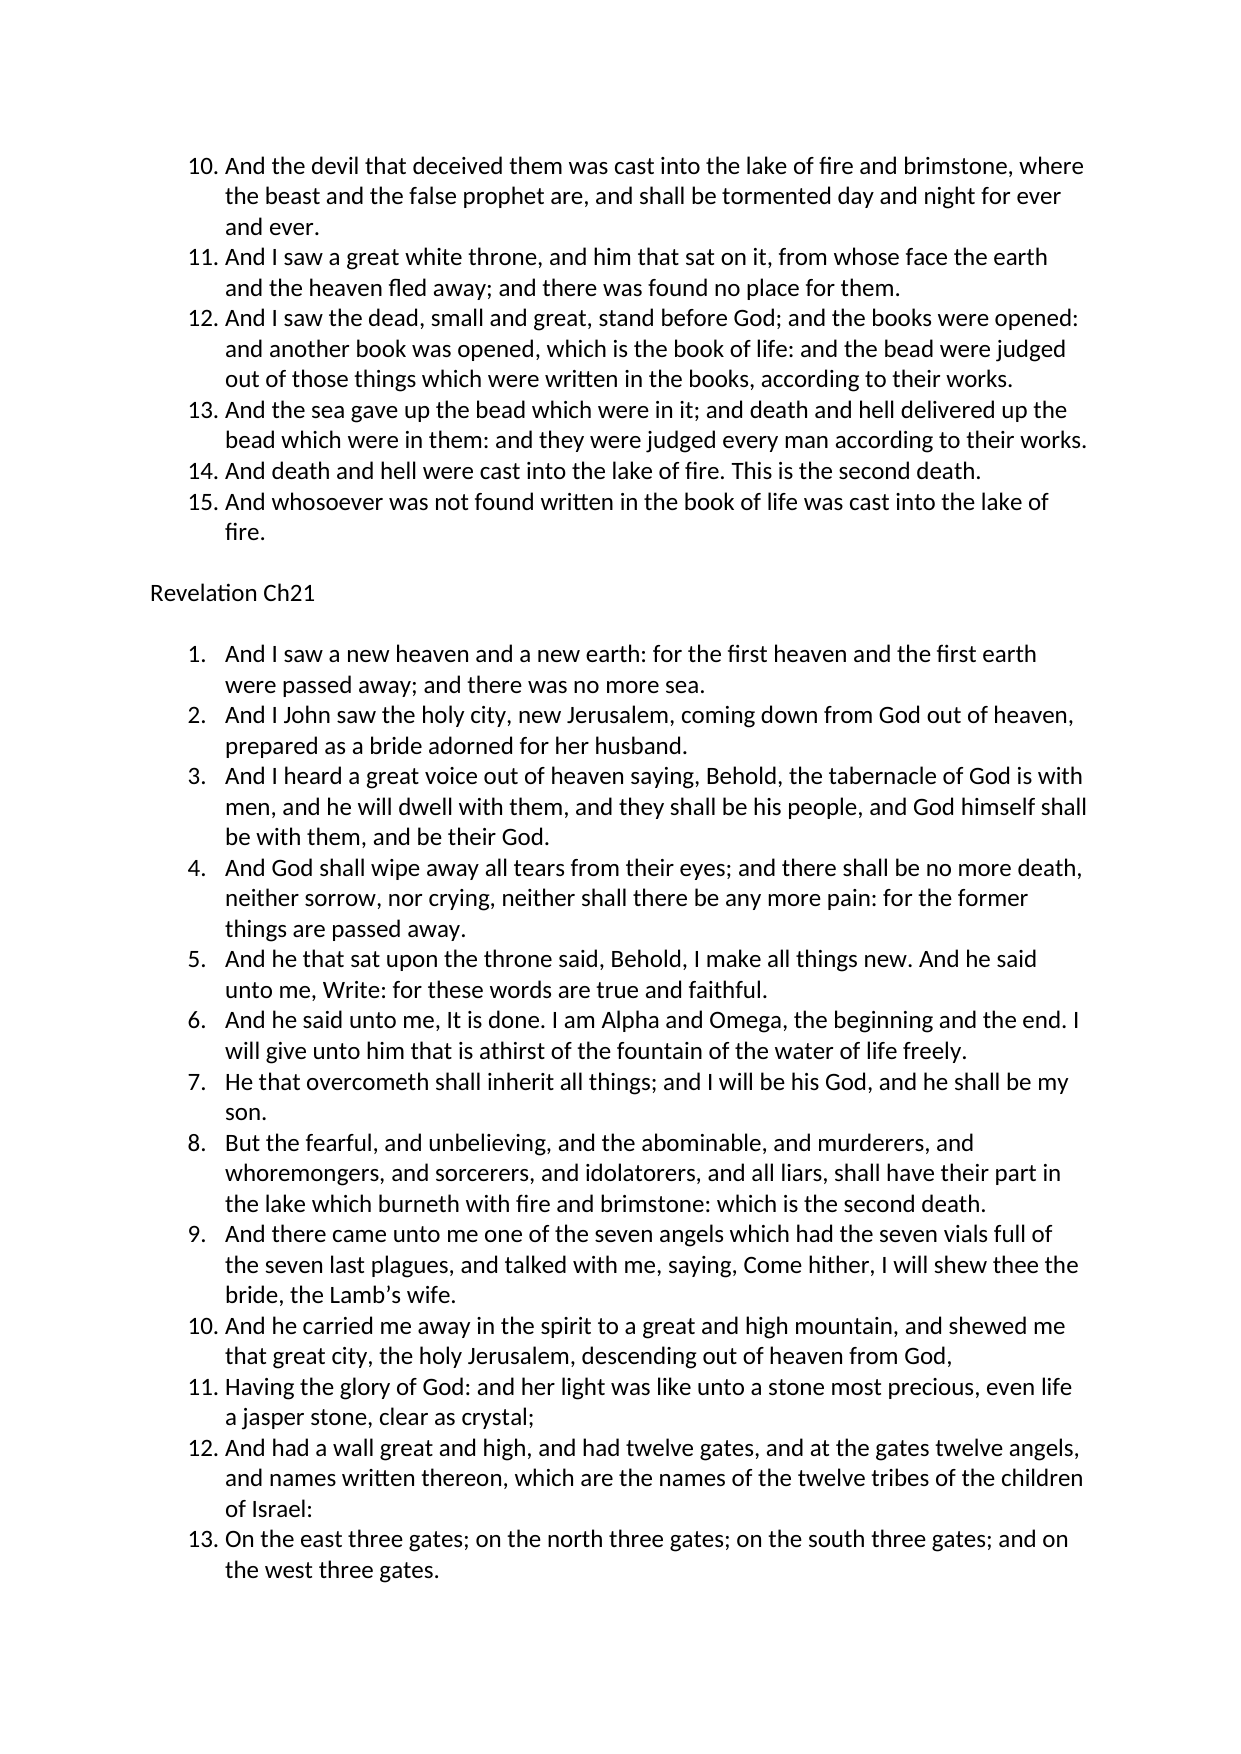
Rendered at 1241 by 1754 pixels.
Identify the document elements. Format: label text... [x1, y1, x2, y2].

list And he that sat upon the throne said, Behold, I make all things new. And he said unto me, Write: for these words are true and faithful. [187, 943, 1090, 1004]
list On the east three gates; on the north three gates; on the south three gates; and on the west three gates. [187, 1523, 1090, 1584]
list And God shall wipe away all tears from their eyes; and there shall be no more death, neither sorrow, nor crying, neither shall there be any more pain: for the former things are passed away. [187, 852, 1090, 943]
list And had a wall great and high, and had twelve gates, and at the gates twelve angels, and names written thereon, which are the names of the twelve tribes of the children of Israel: [187, 1432, 1090, 1523]
list And I saw a new heaven and a new earth: for the first heaven and the first earth were passed away; and there was no more sea. [187, 638, 1090, 699]
list And the devil that deceived them was cast into the lake of fire and brimstone, where the beast and the false prophet are, and shall be tormented day and night for ever and ever. [187, 150, 1090, 242]
list He that overcometh shall inherit all things; and I will be his God, and he shall be my son. [187, 1066, 1090, 1127]
list And death and hell were cast into the lake of fire. This is the second death. [187, 455, 1090, 486]
list And he said unto me, It is done. I am Alpha and Omega, the beginning and the end. I will give unto him that is athirst of the fountain of the water of life freely. [187, 1004, 1090, 1066]
list And I saw a great white throne, and him that sat on it, from whose face the earth and the heaven fled away; and there was found no place for them. [187, 242, 1090, 303]
list But the fearful, and unbelieving, and the abominable, and murderers, and whoremongers, and sorcerers, and idolatorers, and all liars, shall have their part in the lake which burneth with fire and brimstone: which is the second death. [187, 1127, 1090, 1218]
text Revelation Ch21 [150, 577, 1090, 608]
list And he carried me away in the spirit to a great and high mountain, and shewed me that great city, the holy Jerusalem, descending out of heaven from God, [187, 1310, 1090, 1371]
list And I saw the dead, small and great, stand before God; and the books were opened: and another book was opened, which is the book of life: and the bead were judged out of those things which were written in the books, according to their works. [187, 303, 1090, 394]
list And whosoever was not found written in the book of life was cast into the lake of fire. [187, 486, 1090, 547]
list Having the glory of God: and her light was like unto a stone most precious, even life a jasper stone, clear as crystal; [187, 1371, 1090, 1432]
list And I John saw the holy city, new Jerusalem, coming down from God out of heaven, prepared as a bride adorned for her husband. [187, 699, 1090, 760]
list And I heard a great voice out of heaven saying, Behold, the tabernacle of God is with men, and he will dwell with them, and they shall be his people, and God himself shall be with them, and be their God. [187, 760, 1090, 852]
list And there came unto me one of the seven angels which had the seven vials full of the seven last plagues, and talked with me, saying, Come hither, I will shew thee the bride, the Lamb’s wife. [187, 1218, 1090, 1310]
list And the sea gave up the bead which were in it; and death and hell delivered up the bead which were in them: and they were judged every man according to their works. [187, 394, 1090, 455]
